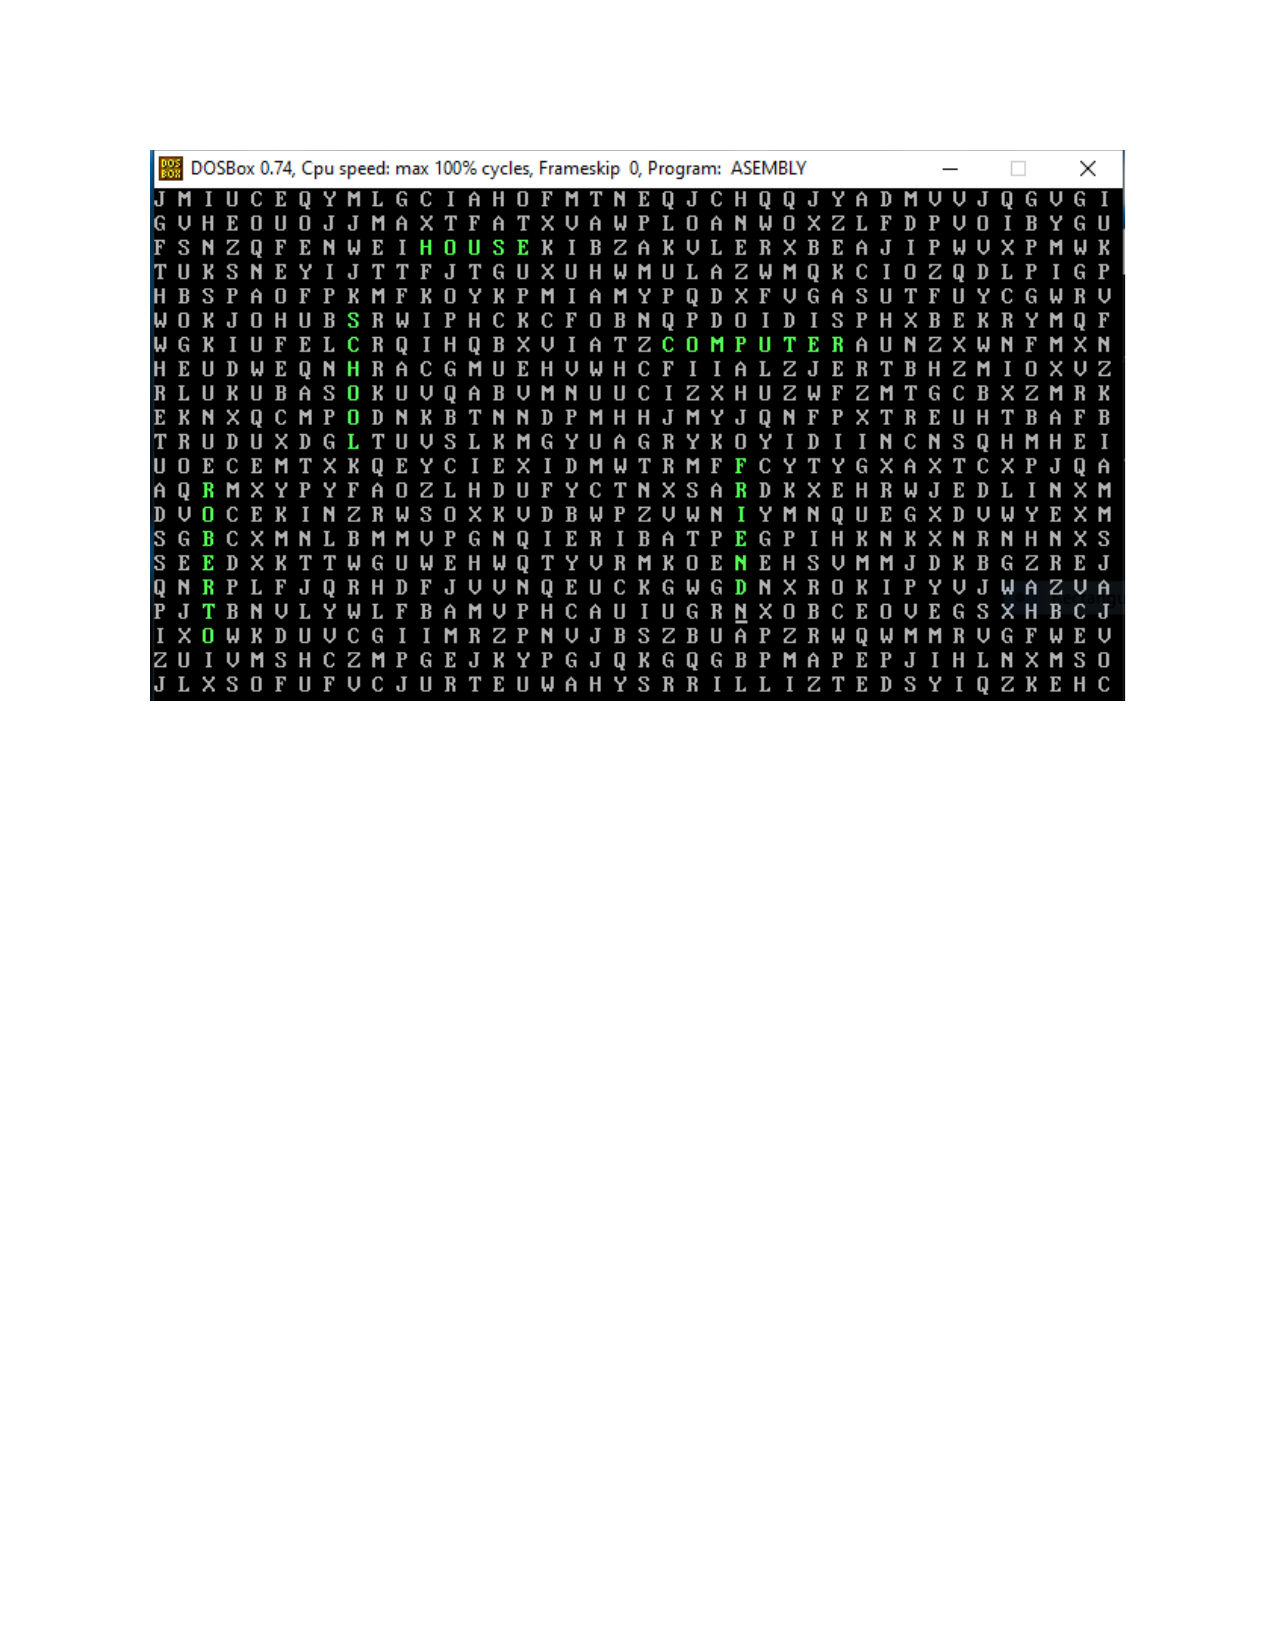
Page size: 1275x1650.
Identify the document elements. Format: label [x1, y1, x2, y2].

picture [150, 150, 1125, 701]
